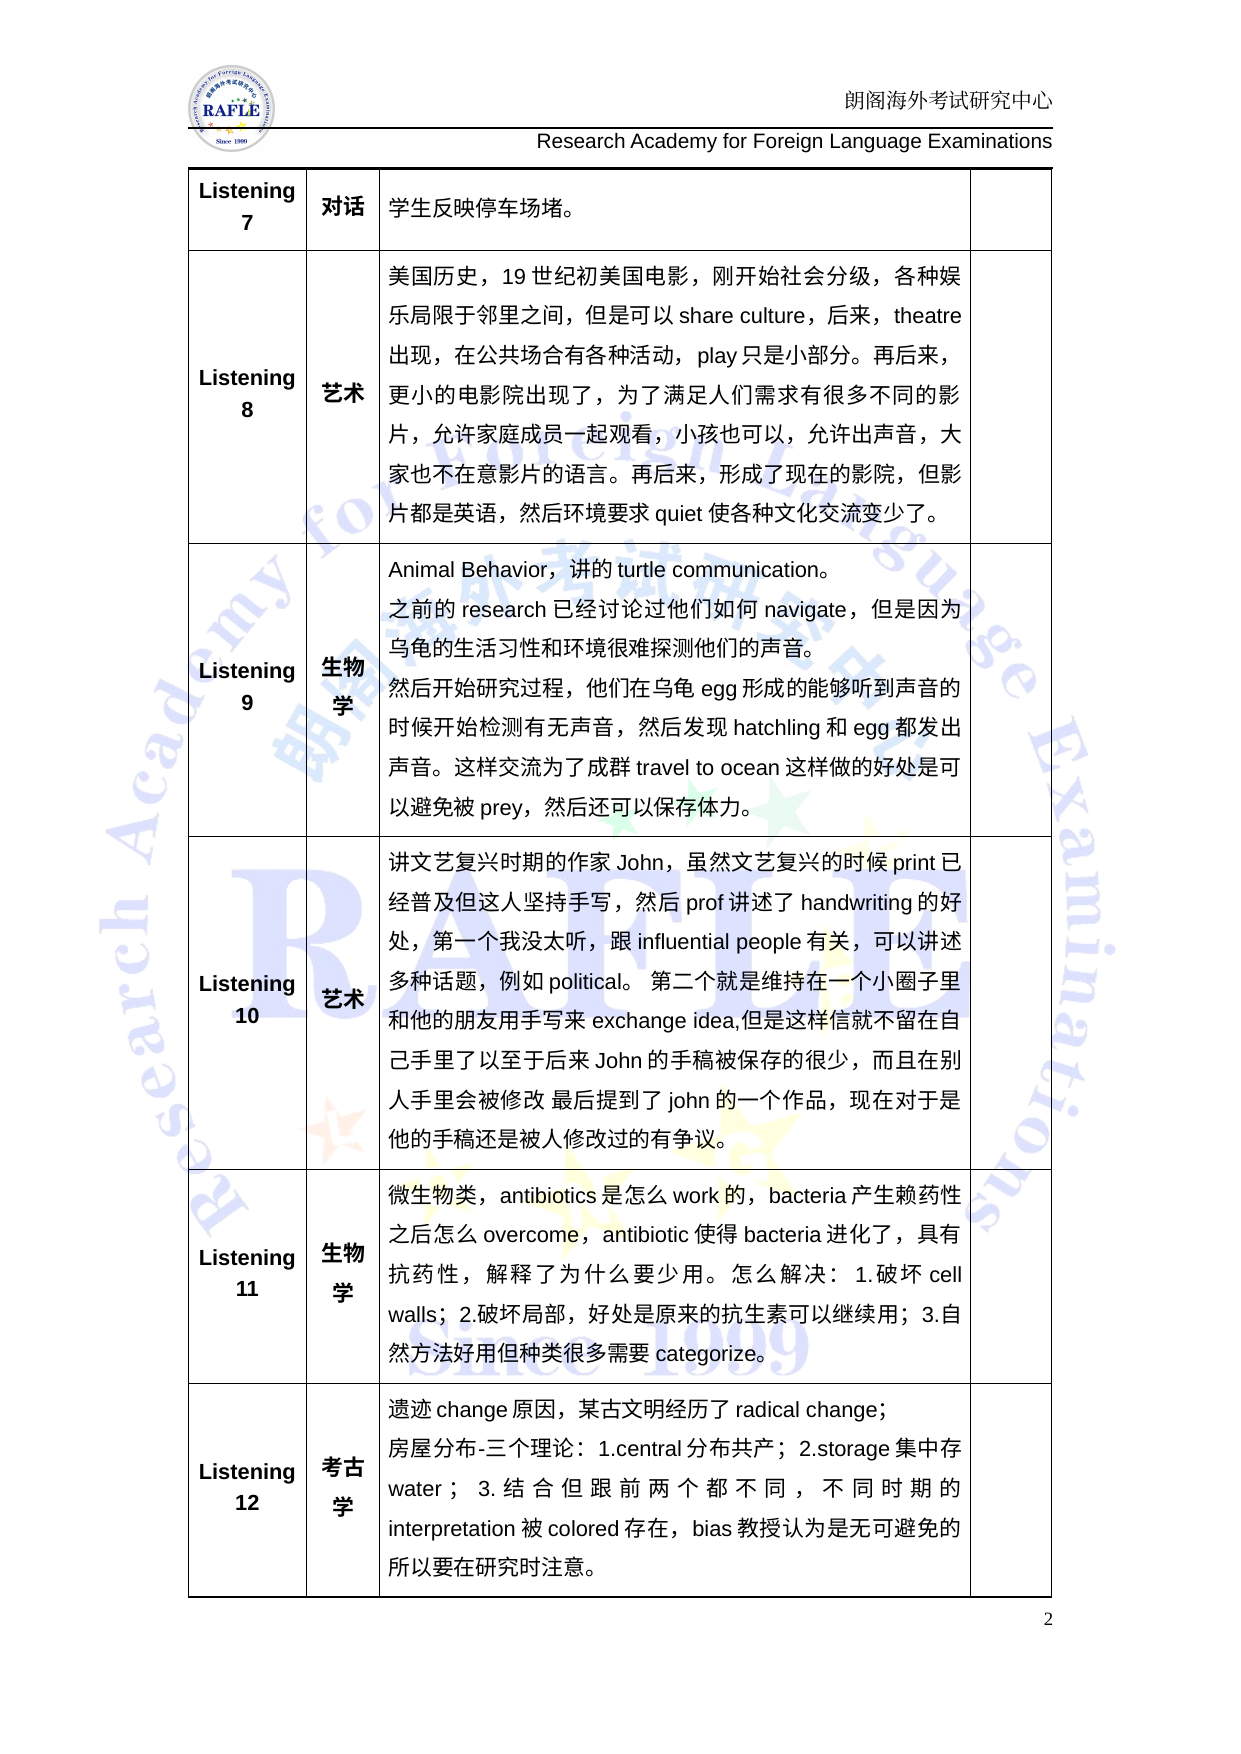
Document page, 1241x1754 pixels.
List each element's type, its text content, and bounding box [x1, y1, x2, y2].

table_cell 微生物类，antibiotics是怎么work的，bacteria产生赖药性之后怎么overcome，antibiotic使得bacteria进化了，具有抗药性，解释了为什么要少用。怎么解决：1.破坏cell walls；2.破坏局部，好处是原来的抗生素可以继续用；3.自然方法好用但种类很多需要 categorize。 [380, 1170, 970, 1382]
table_cell Listening 12 [189, 1384, 306, 1596]
table_cell [971, 837, 1051, 1168]
table_cell 生物学 [307, 1170, 379, 1382]
table_cell [971, 251, 1051, 543]
table_cell Listening 11 [189, 1170, 306, 1382]
table_cell [971, 544, 1051, 836]
picture [186, 60, 280, 152]
table_cell 艺术 [307, 837, 379, 1168]
table_cell [971, 1384, 1051, 1596]
table_cell Listening 7 [189, 170, 306, 249]
table_cell Animal Behavior，讲的turtle communication。 之前的research已经讨论过他们如何navigate，但是因为乌龟的生活习性和环境很难探测他们的声音。 然后开始研究过程，他们在乌龟egg形成的能够听到声音的时候开始检测有无声音，然后发现hatchling和egg都发出声音。这样交流为了成群travel to ocean这样做的好处是可以避免被prey，然后还可以保存体力。 [380, 544, 970, 836]
table_cell 美国历史，19世纪初美国电影，刚开始社会分级，各种娱乐局限于邻里之间，但是可以share culture，后来，theatre出现，在公共场合有各种活动，play只是小部分。再后来，更小的电影院出现了，为了满足人们需求有很多不同的影片，允许家庭成员一起观看，小孩也可以，允许出声音，大家也不在意影片的语言。再后来，形成了现在的影院，但影片都是英语，然后环境要求quiet 使各种文化交流变少了。 [380, 251, 970, 543]
table_cell Listening 9 [189, 544, 306, 836]
table_cell [971, 1170, 1051, 1382]
table_cell [971, 170, 1051, 249]
table_cell Listening 8 [189, 251, 306, 543]
table_cell 遗迹change原因，某古文明经历了radical change； 房屋分布-三个理论：1.central分布共产；2.storage集中存water；3.结合但跟前两个都不同，不同时期的interpretation被colored存在，bias教授认为是无可避免的所以要在研究时注意。 [380, 1384, 970, 1596]
table_cell 艺术 [307, 251, 379, 543]
table_cell 考古学 [307, 1384, 379, 1596]
table_cell 学生反映停车场堵。 [380, 170, 970, 249]
table_cell 生物学 [307, 544, 379, 836]
table_cell 讲文艺复兴时期的作家John，虽然文艺复兴的时候print已经普及但这人坚持手写，然后prof讲述了handwriting的好处，第一个我没太听，跟influential people有关，可以讲述多种话题，例如political。 第二个就是维持在一个小圈子里和他的朋友用手写来exchange idea,但是这样信就不留在自己手里了以至于后来John的手稿被保存的很少，而且在别人手里会被修改 最后提到了john的一个作品，现在对于是他的手稿还是被人修改过的有争议。 [380, 837, 970, 1168]
table_cell Listening 10 [189, 837, 306, 1168]
table_cell 对话 [307, 170, 379, 249]
